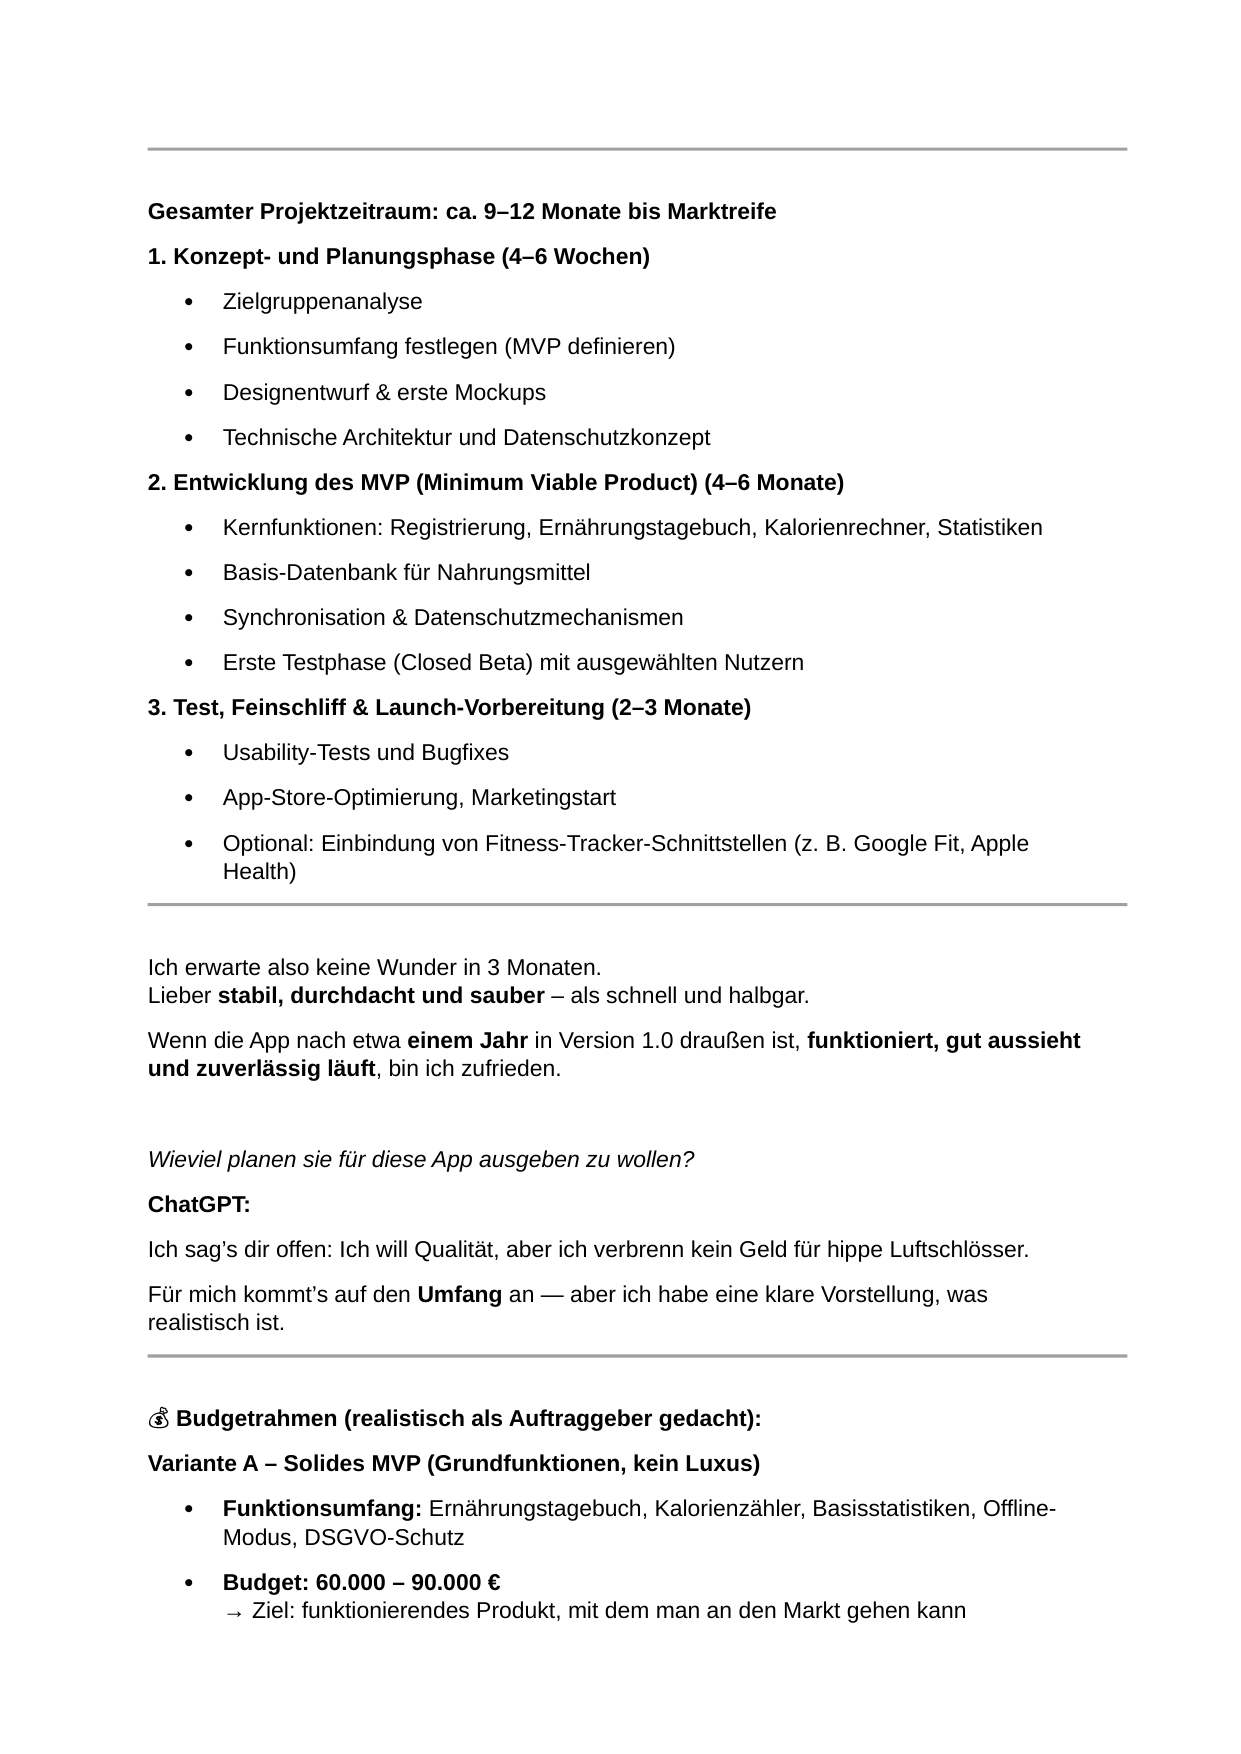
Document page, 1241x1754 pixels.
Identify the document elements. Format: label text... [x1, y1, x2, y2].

list Synchronisation & Datenschutzmechanismen [185, 604, 1093, 630]
text Ich sag’s dir offen: Ich will Qualität, aber ich verbrenn kein Geld für hippe Luftschlösser. [148, 1236, 1093, 1262]
list Kernfunktionen: Registrierung, Ernährungstagebuch, Kalorienrechner, Statistiken [185, 514, 1093, 540]
list Technische Architektur und Datenschutzkonzept [185, 423, 1093, 450]
text ChatGPT: [148, 1191, 1093, 1217]
text Ich erwarte also keine Wunder in 3 Monaten. Lieber stabil, durchdacht und sauber – als schnell und halbgar. [148, 953, 1093, 1008]
list Optional: Einbindung von Fitness-Tracker-Schnittstellen (z. B. Google Fit, Apple Health) [185, 829, 1093, 884]
text Variante A – Solides MVP (Grundfunktionen, kein Luxus) [148, 1450, 1093, 1476]
list Designentwurf & erste Mockups [185, 378, 1093, 405]
text Wieviel planen sie für diese App ausgeben zu wollen? [148, 1146, 1093, 1172]
text Für mich kommt’s auf den Umfang an — aber ich habe eine klare Vorstellung, was realistisch ist. [148, 1281, 1093, 1336]
list Zielgruppenanalyse [185, 288, 1093, 314]
list Budget: 60.000 – 90.000 € → Ziel: funktionierendes Produkt, mit dem man an den Markt gehen kann [185, 1569, 1093, 1623]
list Usability-Tests und Bugfixes [185, 739, 1093, 766]
text 1. Konzept- und Planungsphase (4–6 Wochen) [148, 243, 1093, 269]
text 2. Entwicklung des MVP (Minimum Viable Product) (4–6 Monate) [148, 469, 1093, 495]
text 3. Test, Feinschliff & Launch-Vorbereitung (2–3 Monate) [148, 694, 1093, 721]
text 💰 Budgetrahmen (realistisch als Auftraggeber gedacht): [148, 1405, 1093, 1431]
list Basis-Datenbank für Nahrungsmittel [185, 559, 1093, 585]
text Gesamter Projektzeitraum: ca. 9–12 Monate bis Marktreife [148, 198, 1093, 224]
list Funktionsumfang festlegen (MVP definieren) [185, 333, 1093, 360]
text Wenn die App nach etwa einem Jahr in Version 1.0 draußen ist, funktioniert, gut aussieht und zuverlässig läuft, bin ich zufrieden. [148, 1027, 1093, 1082]
list App-Store-Optimierung, Marketingstart [185, 784, 1093, 811]
list Funktionsumfang: Ernährungstagebuch, Kalorienzähler, Basisstatistiken, Offline-Modus, DSGVO-Schutz [185, 1495, 1093, 1550]
list Erste Testphase (Closed Beta) mit ausgewählten Nutzern [185, 649, 1093, 675]
